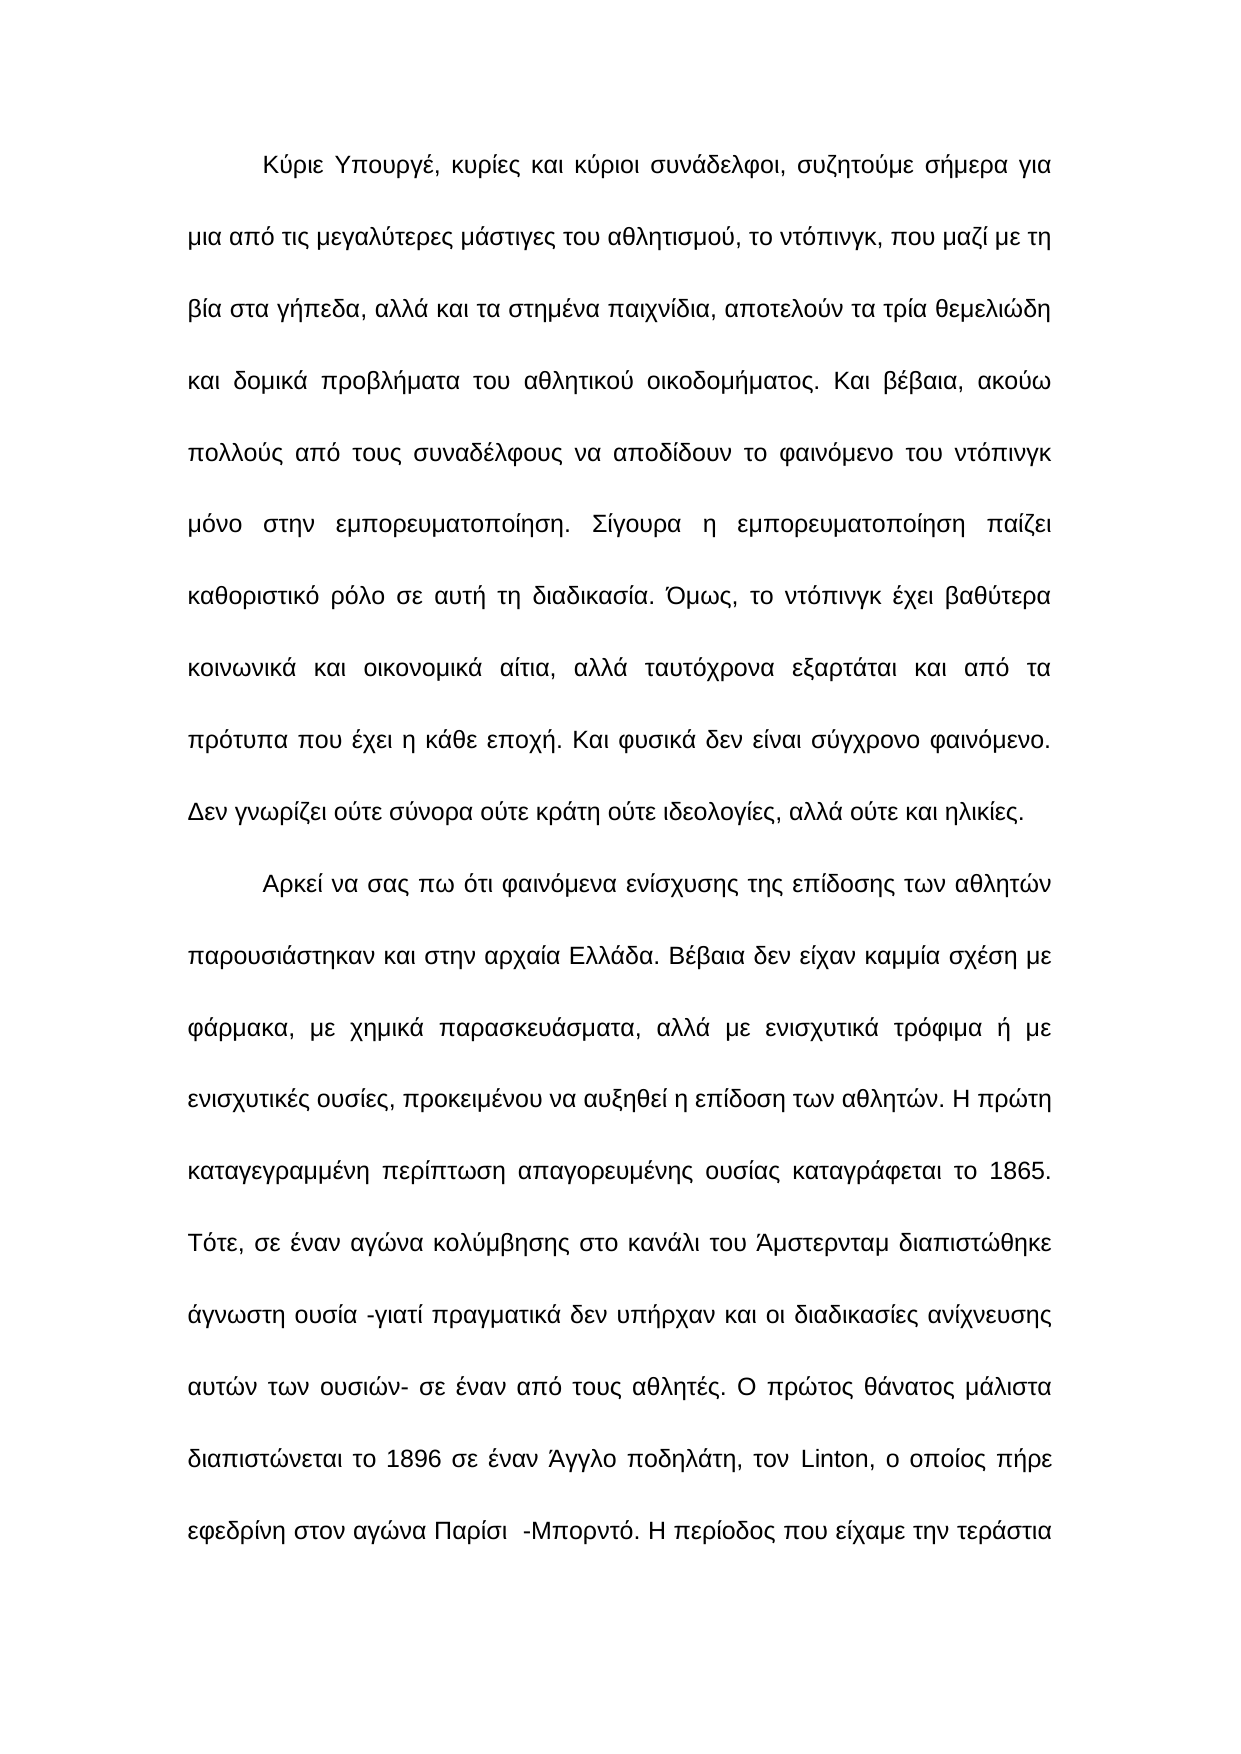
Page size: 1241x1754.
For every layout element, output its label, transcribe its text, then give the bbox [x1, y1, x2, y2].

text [187, 869, 1053, 1544]
text Κύριε Υπουργέ, κυρίες και κύριοι συνάδελφοι, συζητούμε σήμερα για μια από τις μεγαλύτερες μάστιγες του αθλητισμού, το ντόπινγκ, που μαζί με τη βία στα γήπεδα, αλλά και τα στημένα παιχνίδια, αποτελούν τα τρία θεμελιώδη και δομικά προβλήματα του αθλητικού οικοδομήματος. Και βέβαια, ακούω πολλούς από τους συναδέλφους να αποδίδουν το φαινόμενο του ντόπινγκ μόνο στην εμπορευματοποίηση. Σίγουρα η εμπορευματοποίηση παίζει καθοριστικό ρόλο σε αυτή τη διαδικασία. Όμως, το ντόπινγκ έχει βαθύτερα κοινωνικά και οικονομικά αίτια, αλλά ταυτόχρονα εξαρτάται και από τα πρότυπα που έχει η κάθε εποχή. Και φυσικά δεν είναι σύγχρονο φαινόμενο. Δεν γνωρίζει ούτε σύνορα ούτε κράτη ούτε ιδεολογίες, αλλά ούτε και ηλικίες. [187, 150, 1053, 826]
